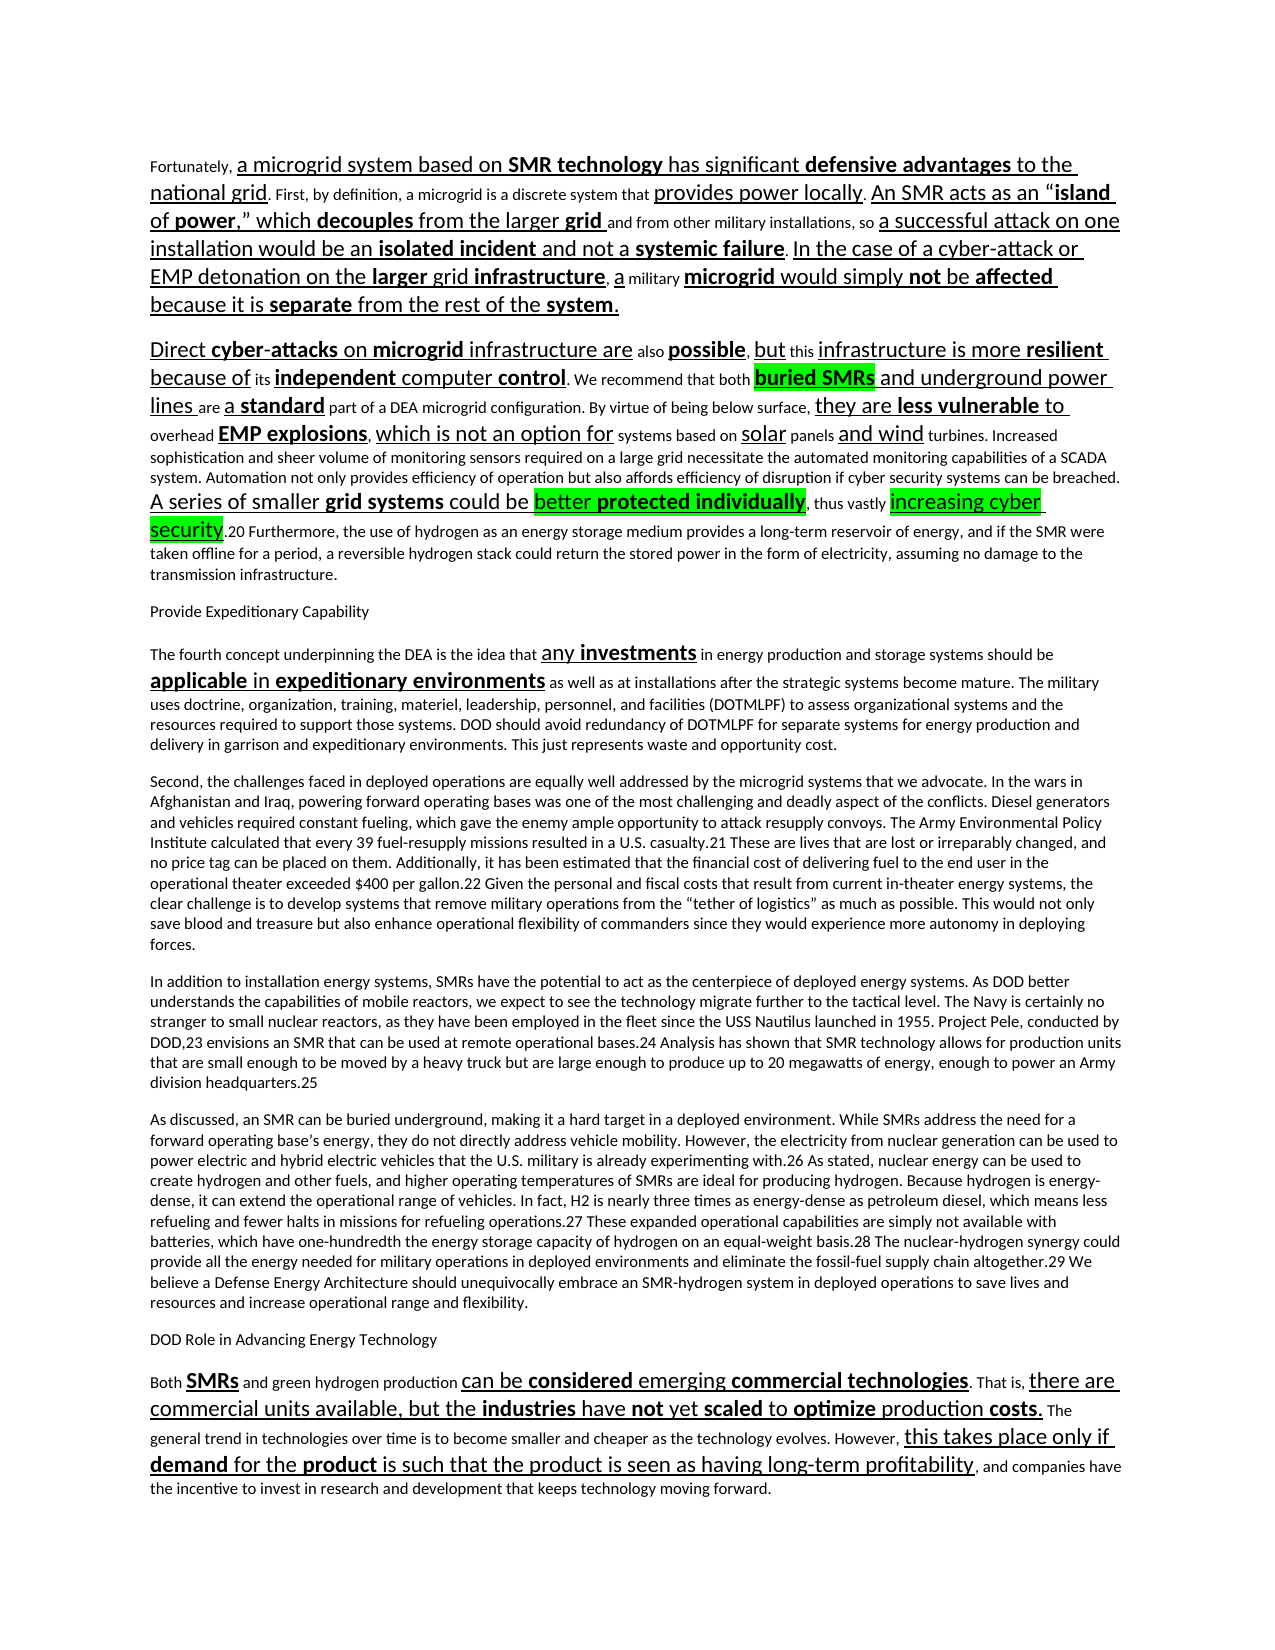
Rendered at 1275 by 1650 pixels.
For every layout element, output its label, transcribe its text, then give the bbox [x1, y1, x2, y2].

text The fourth concept underpinning the DEA is the idea that any investments in energy production and storage systems should be applicable in expeditionary environments as well as at installations after the strategic systems become mature. The military uses doctrine, organization, training, materiel, leadership, personnel, and facilities (DOTMLPF) to assess organizational systems and the resources required to support those systems. DOD should avoid redundancy of DOTMLPF for separate systems for energy production and delivery in garrison and expeditionary environments. This just represents waste and opportunity cost. [150, 638, 1125, 755]
text As discussed, an SMR can be buried underground, making it a hard target in a deployed environment. While SMRs address the need for a forward operating base’s energy, they do not directly address vehicle mobility. However, the electricity from nuclear generation can be used to power electric and hybrid electric vehicles that the U.S. military is already experimenting with.26 As stated, nuclear energy can be used to create hydrogen and other fuels, and higher operating temperatures of SMRs are ideal for producing hydrogen. Because hydrogen is energy-dense, it can extend the operational range of vehicles. In fact, H2 is nearly three times as energy-dense as petroleum diesel, which means less refueling and fewer halts in missions for refueling operations.27 These expanded operational capabilities are simply not available with batteries, which have one-hundredth the energy storage capacity of hydrogen on an equal-weight basis.28 The nuclear-hydrogen synergy could provide all the energy needed for military operations in deployed environments and eliminate the fossil-fuel supply chain altogether.29 We believe a Defense Energy Architecture should unequivocally embrace an SMR-hydrogen system in deployed operations to save lives and resources and increase operational range and flexibility. [150, 1109, 1125, 1313]
text Direct cyber-attacks on microgrid infrastructure are also possible, but this infrastructure is more resilient because of its independent computer control. We recommend that both buried SMRs and underground power lines are a standard part of a DEA microgrid configuration. By virtue of being below surface, they are less vulnerable to overhead EMP explosions, which is not an option for systems based on solar panels and wind turbines. Increased sophistication and sheer volume of monitoring sensors required on a large grid necessitate the automated monitoring capabilities of a SCADA system. Automation not only provides efficiency of operation but also affords efficiency of disruption if cyber security systems can be breached. A series of smaller grid systems could be better protected individually, thus vastly increasing cyber security.20 Furthermore, the use of hydrogen as an energy storage medium provides a long-term reservoir of energy, and if the SMR were taken offline for a period, a reversible hydrogen stack could return the stored power in the form of electricity, assuming no damage to the transmission infrastructure. [150, 335, 1125, 584]
text Fortunately, a microgrid system based on SMR technology has significant defensive advantages to the national grid. First, by definition, a microgrid is a discrete system that provides power locally. An SMR acts as an “island of power,” which decouples from the larger grid and from other military installations, so a successful attack on one installation would be an isolated incident and not a systemic failure. In the case of a cyber-attack or EMP detonation on the larger grid infrastructure, a military microgrid would simply not be affected because it is separate from the rest of the system. [150, 150, 1125, 318]
text Provide Expeditionary Capability [150, 601, 1125, 621]
text In addition to installation energy systems, SMRs have the potential to act as the centerpiece of deployed energy systems. As DOD better understands the capabilities of mobile reactors, we expect to see the technology migrate further to the tactical level. The Navy is certainly no stranger to small nuclear reactors, as they have been employed in the fleet since the USS Nautilus launched in 1955. Project Pele, conducted by DOD,23 envisions an SMR that can be used at remote operational bases.24 Analysis has shown that SMR technology allows for production units that are small enough to be moved by a heavy truck but are large enough to produce up to 20 megawatts of energy, enough to power an Army division headquarters.25 [150, 971, 1125, 1093]
text Second, the challenges faced in deployed operations are equally well addressed by the microgrid systems that we advocate. In the wars in Afghanistan and Iraq, powering forward operating bases was one of the most challenging and deadly aspect of the conflicts. Diesel generators and vehicles required constant fueling, which gave the enemy ample opportunity to attack resupply convoys. The Army Environmental Policy Institute calculated that every 39 fuel-resupply missions resulted in a U.S. casualty.21 These are lives that are lost or irreparably changed, and no price tag can be placed on them. Additionally, it has been estimated that the financial cost of delivering fuel to the end user in the operational theater exceeded $400 per gallon.22 Given the personal and fiscal costs that result from current in-theater energy systems, the clear challenge is to develop systems that remove military operations from the “tether of logistics” as much as possible. This would not only save blood and treasure but also enhance operational flexibility of commanders since they would experience more autonomy in deploying forces. [150, 771, 1125, 954]
text DOD Role in Advancing Energy Technology [150, 1329, 1125, 1349]
text Both SMRs and green hydrogen production can be considered emerging commercial technologies. That is, there are commercial units available, but the industries have not yet scaled to optimize production costs. The general trend in technologies over time is to become smaller and cheaper as the technology evolves. However, this takes place only if demand for the product is such that the product is seen as having long-term profitability, and companies have the incentive to invest in research and development that keeps technology moving forward. [150, 1366, 1125, 1499]
